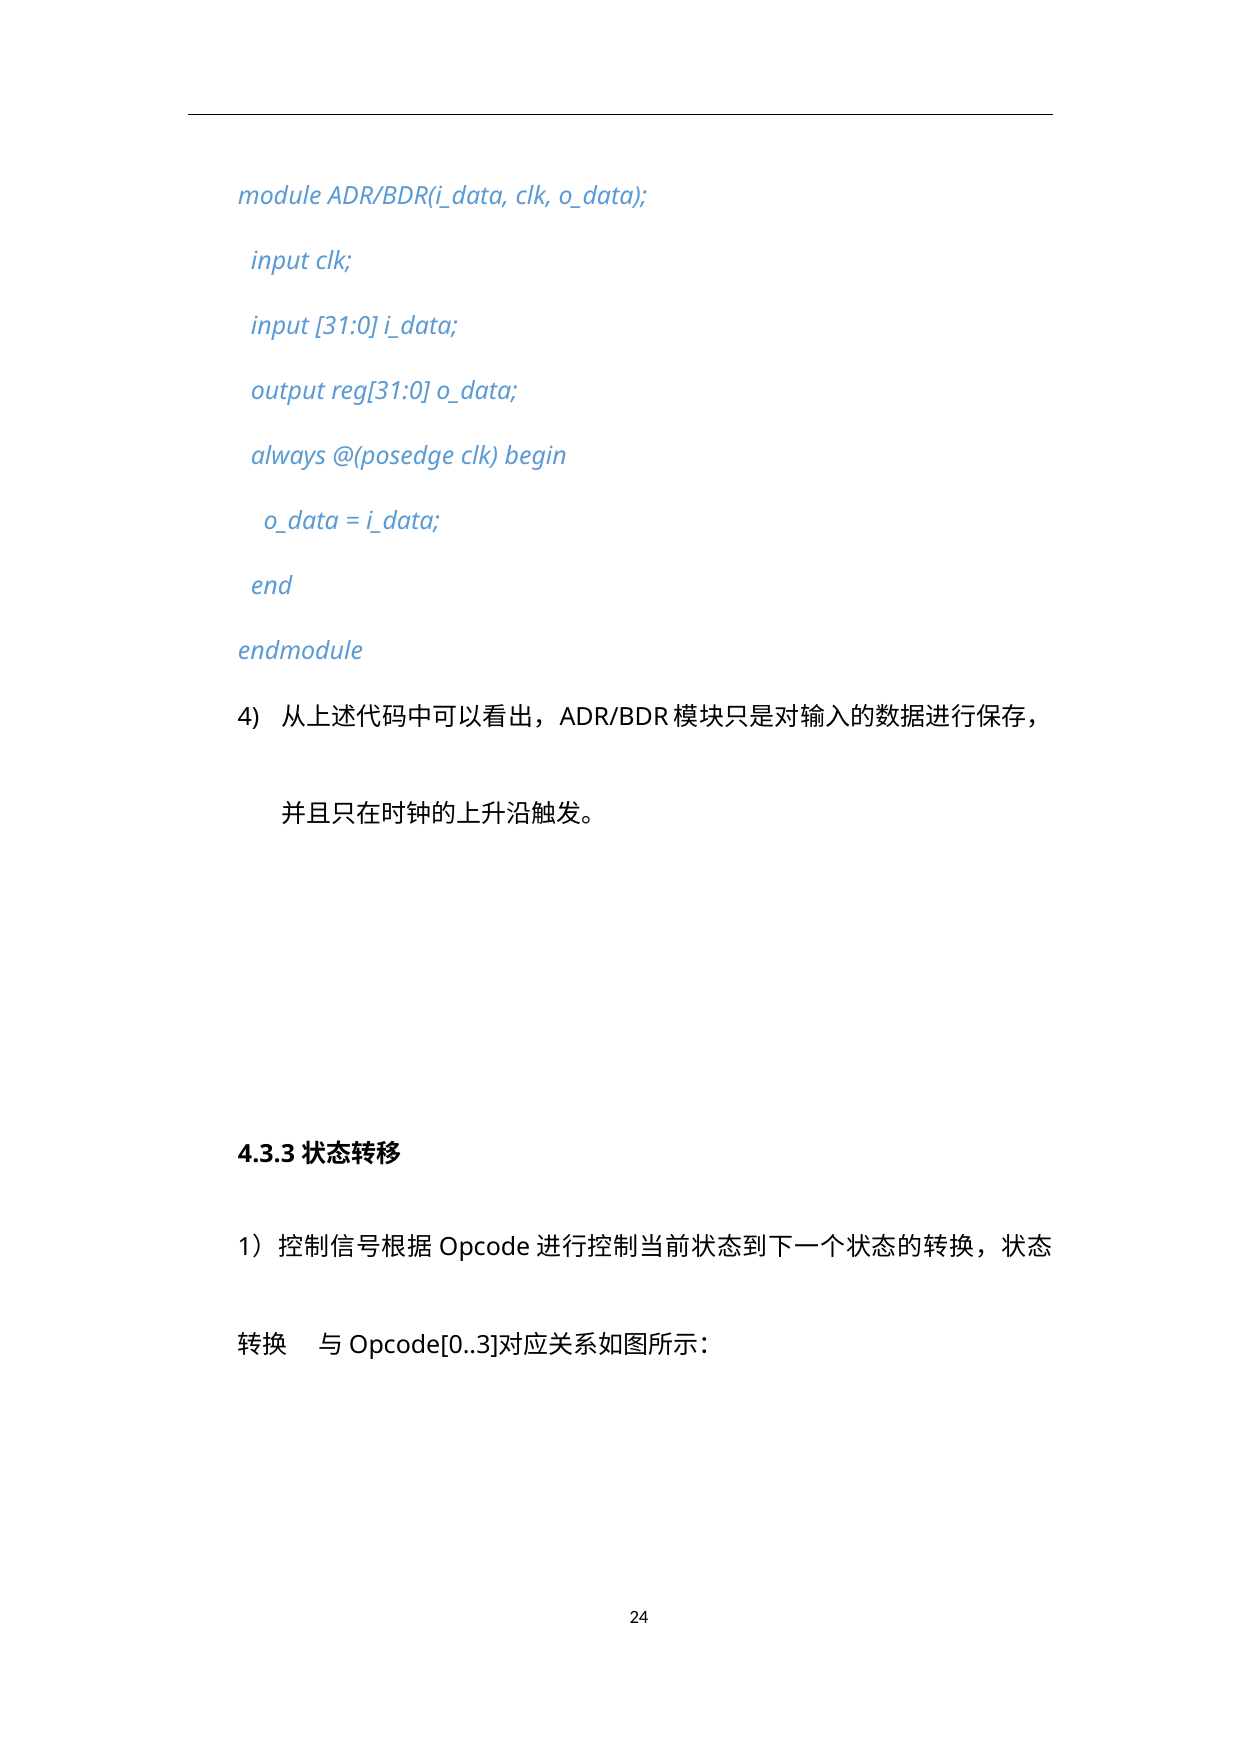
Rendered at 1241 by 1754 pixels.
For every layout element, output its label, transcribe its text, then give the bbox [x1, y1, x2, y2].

text end [187, 552, 1053, 617]
text always @(posedge clk) begin [187, 422, 1053, 487]
text o_data = i_data; [187, 487, 1053, 552]
list 1）控制信号根据Opcode进行控制当前状态到下一个状态的转换，状态转换 与Opcode[0..3]对应关系如图所示： [237, 1212, 1053, 1375]
list 从上述代码中可以看出，ADR/BDR模块只是对输入的数据进行保存，并且只在时钟的上升沿触发。 [237, 682, 1053, 844]
text endmodule [187, 617, 1053, 682]
text module ADR/BDR(i_data, clk, o_data); [187, 162, 1053, 227]
text input clk; [187, 227, 1053, 292]
text output reg[31:0] o_data; [187, 357, 1053, 422]
subtitle 4.3.3 状态转移 [187, 1119, 1053, 1184]
text input [31:0] i_data; [187, 292, 1053, 357]
